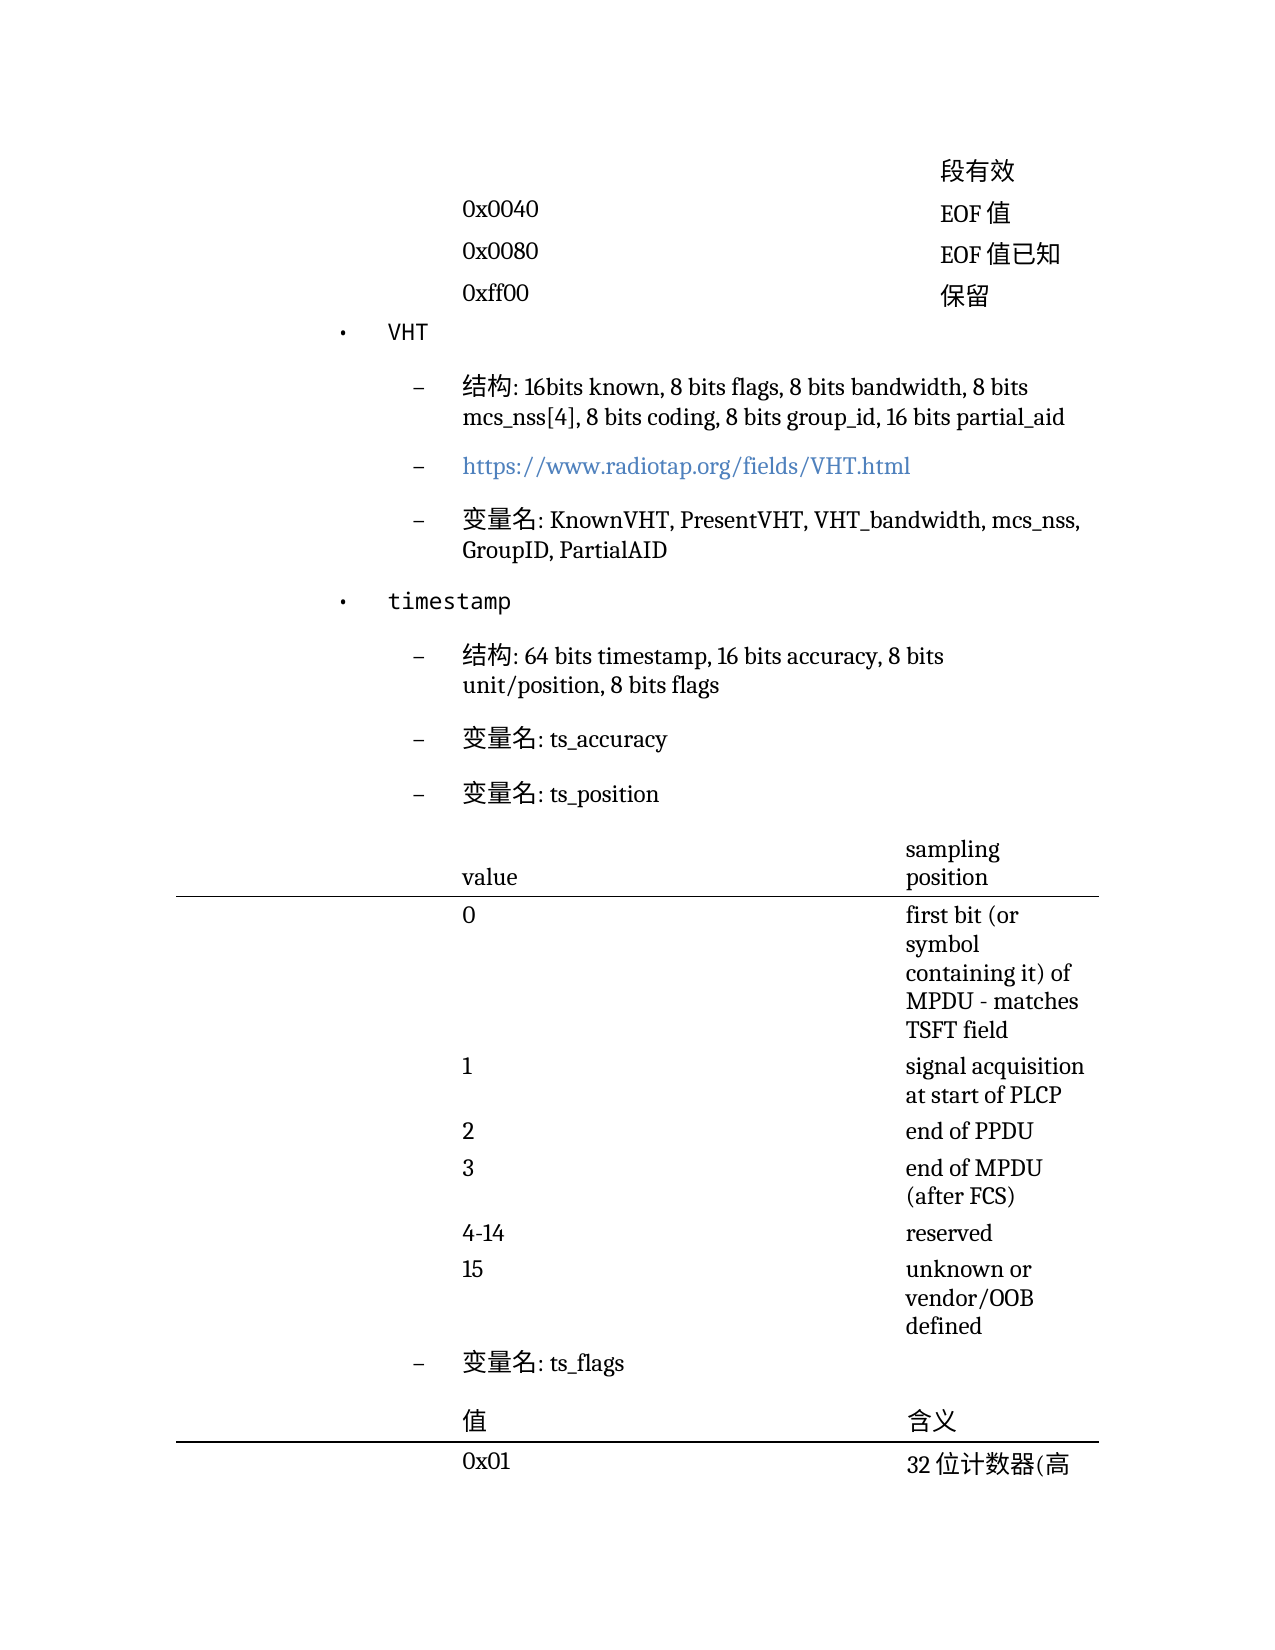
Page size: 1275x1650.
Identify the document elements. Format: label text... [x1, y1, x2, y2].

list 变量名: ts_position [412, 776, 1087, 810]
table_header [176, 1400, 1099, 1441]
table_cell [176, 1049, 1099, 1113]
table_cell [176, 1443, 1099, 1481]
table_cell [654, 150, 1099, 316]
list 结构: 64 bits timestamp, 16 bits accuracy, 8 bits unit/position, 8 bits flags [412, 637, 1087, 700]
list VHT [337, 316, 1087, 347]
list 变量名: ts_accuracy [412, 721, 1087, 755]
list https://www.radiotap.org/fields/VHT.html [412, 452, 1087, 481]
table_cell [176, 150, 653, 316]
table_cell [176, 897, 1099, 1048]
list timestamp [337, 585, 1087, 616]
list 变量名: ts_flags [412, 1345, 1087, 1379]
list 结构: 16bits known, 8 bits flags, 8 bits bandwidth, 8 bits mcs_nss[4], 8 bits coding, 8 bits group_id, 16 bits partial_aid [412, 368, 1087, 431]
list 变量名: KnownVHT, PresentVHT, VHT_bandwidth, mcs_nss, GroupID, PartialAID [412, 502, 1087, 564]
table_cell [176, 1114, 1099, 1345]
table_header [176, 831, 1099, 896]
